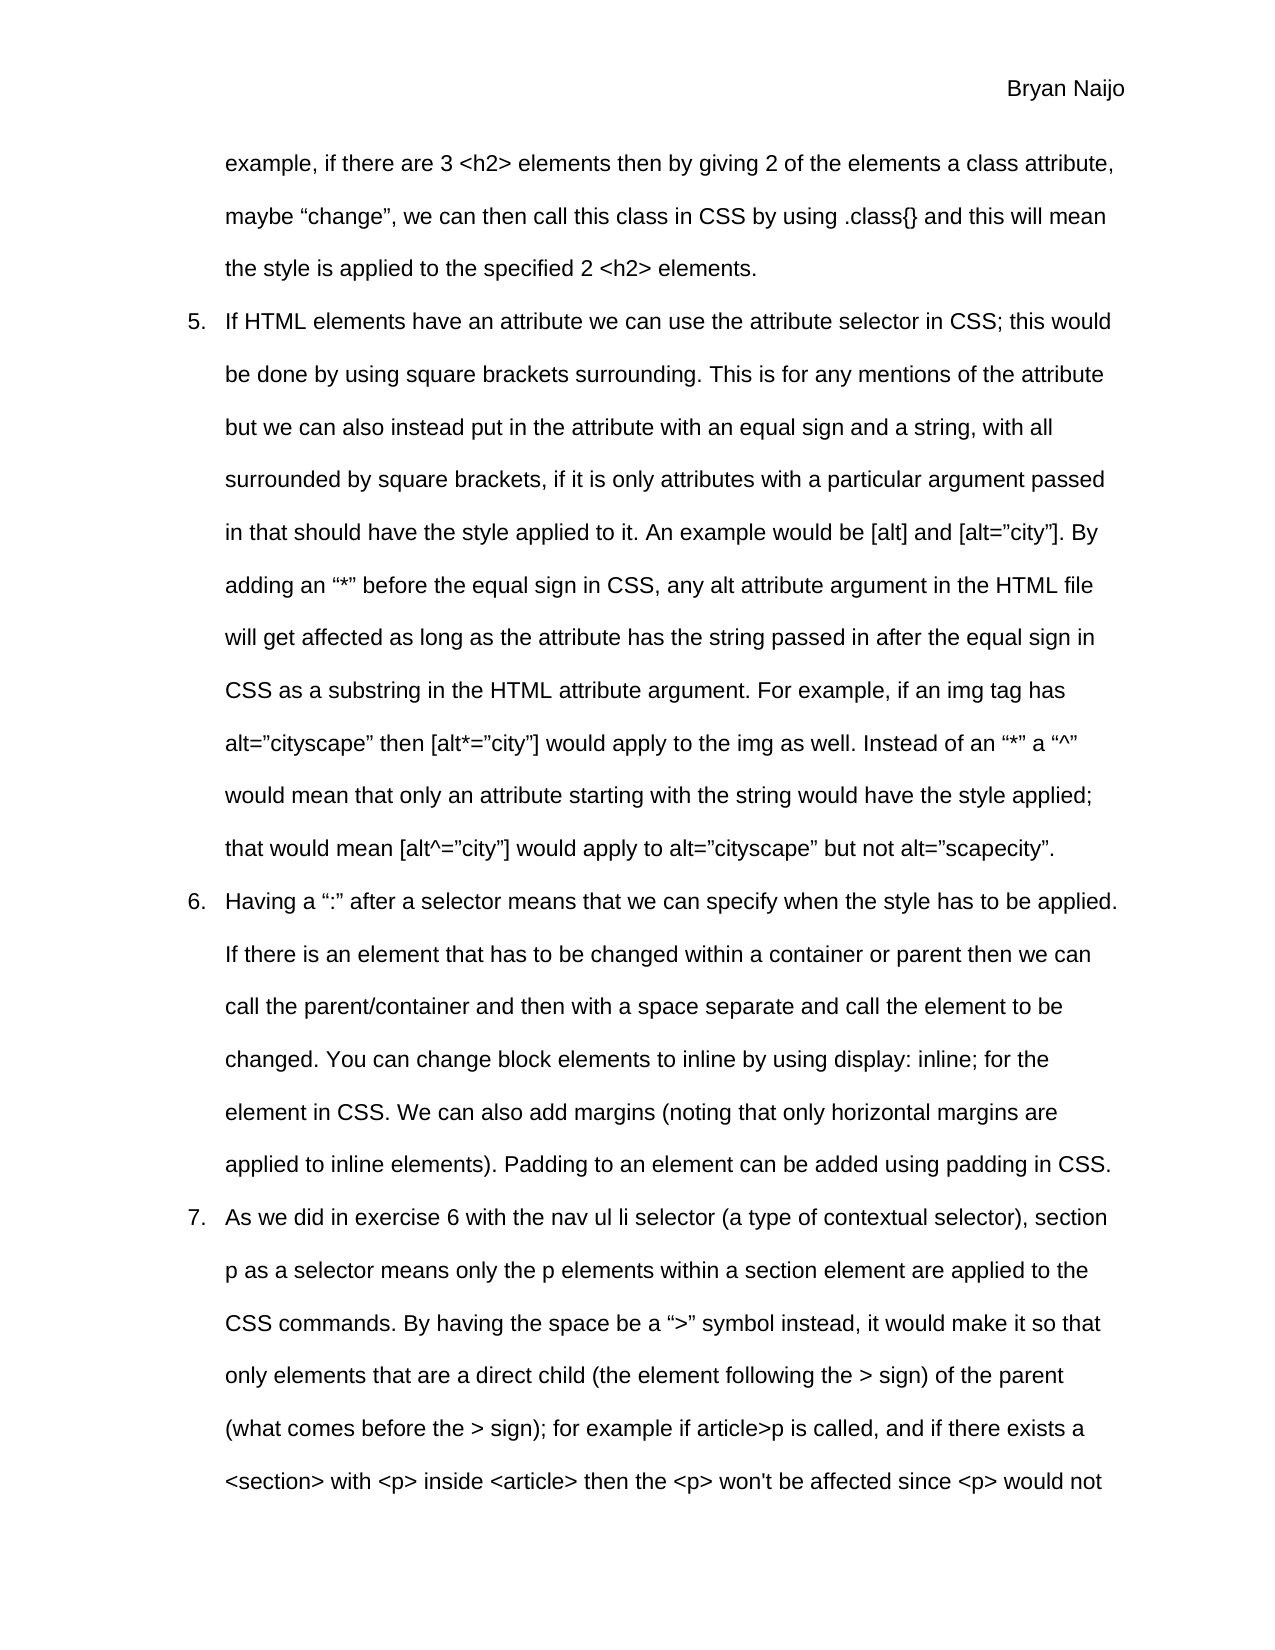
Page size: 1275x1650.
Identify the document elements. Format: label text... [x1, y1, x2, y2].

list Having a “:” after a selector means that we can specify when the style has to be applied. If there is an element that has to be changed within a container or parent then we can call the parent/container and then with a space separate and call the element to be changed. You can change block elements to inline by using display: inline; for the element in CSS. We can also add margins (noting that only horizontal margins are applied to inline elements). Padding to an element can be added using padding in CSS. [187, 888, 1125, 1178]
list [187, 1204, 1125, 1494]
list If HTML elements have an attribute we can use the attribute selector in CSS; this would be done by using square brackets surrounding. This is for any mentions of the attribute but we can also instead put in the attribute with an equal sign and a string, with all surrounded by square brackets, if it is only attributes with a particular argument passed in that should have the style applied to it. An example would be [alt] and [alt=”city”]. By adding an “*” before the equal sign in CSS, any alt attribute argument in the HTML file will get affected as long as the attribute has the string passed in after the equal sign in CSS as a substring in the HTML attribute argument. For example, if an img tag has alt=”cityscape” then [alt*=”city”] would apply to the img as well. Instead of an “*” a “^” would mean that only an attribute starting with the string would have the style applied; that would mean [alt^=”city”] would apply to alt=”cityscape” but not alt=”scapecity”. [187, 308, 1125, 862]
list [187, 150, 1125, 282]
